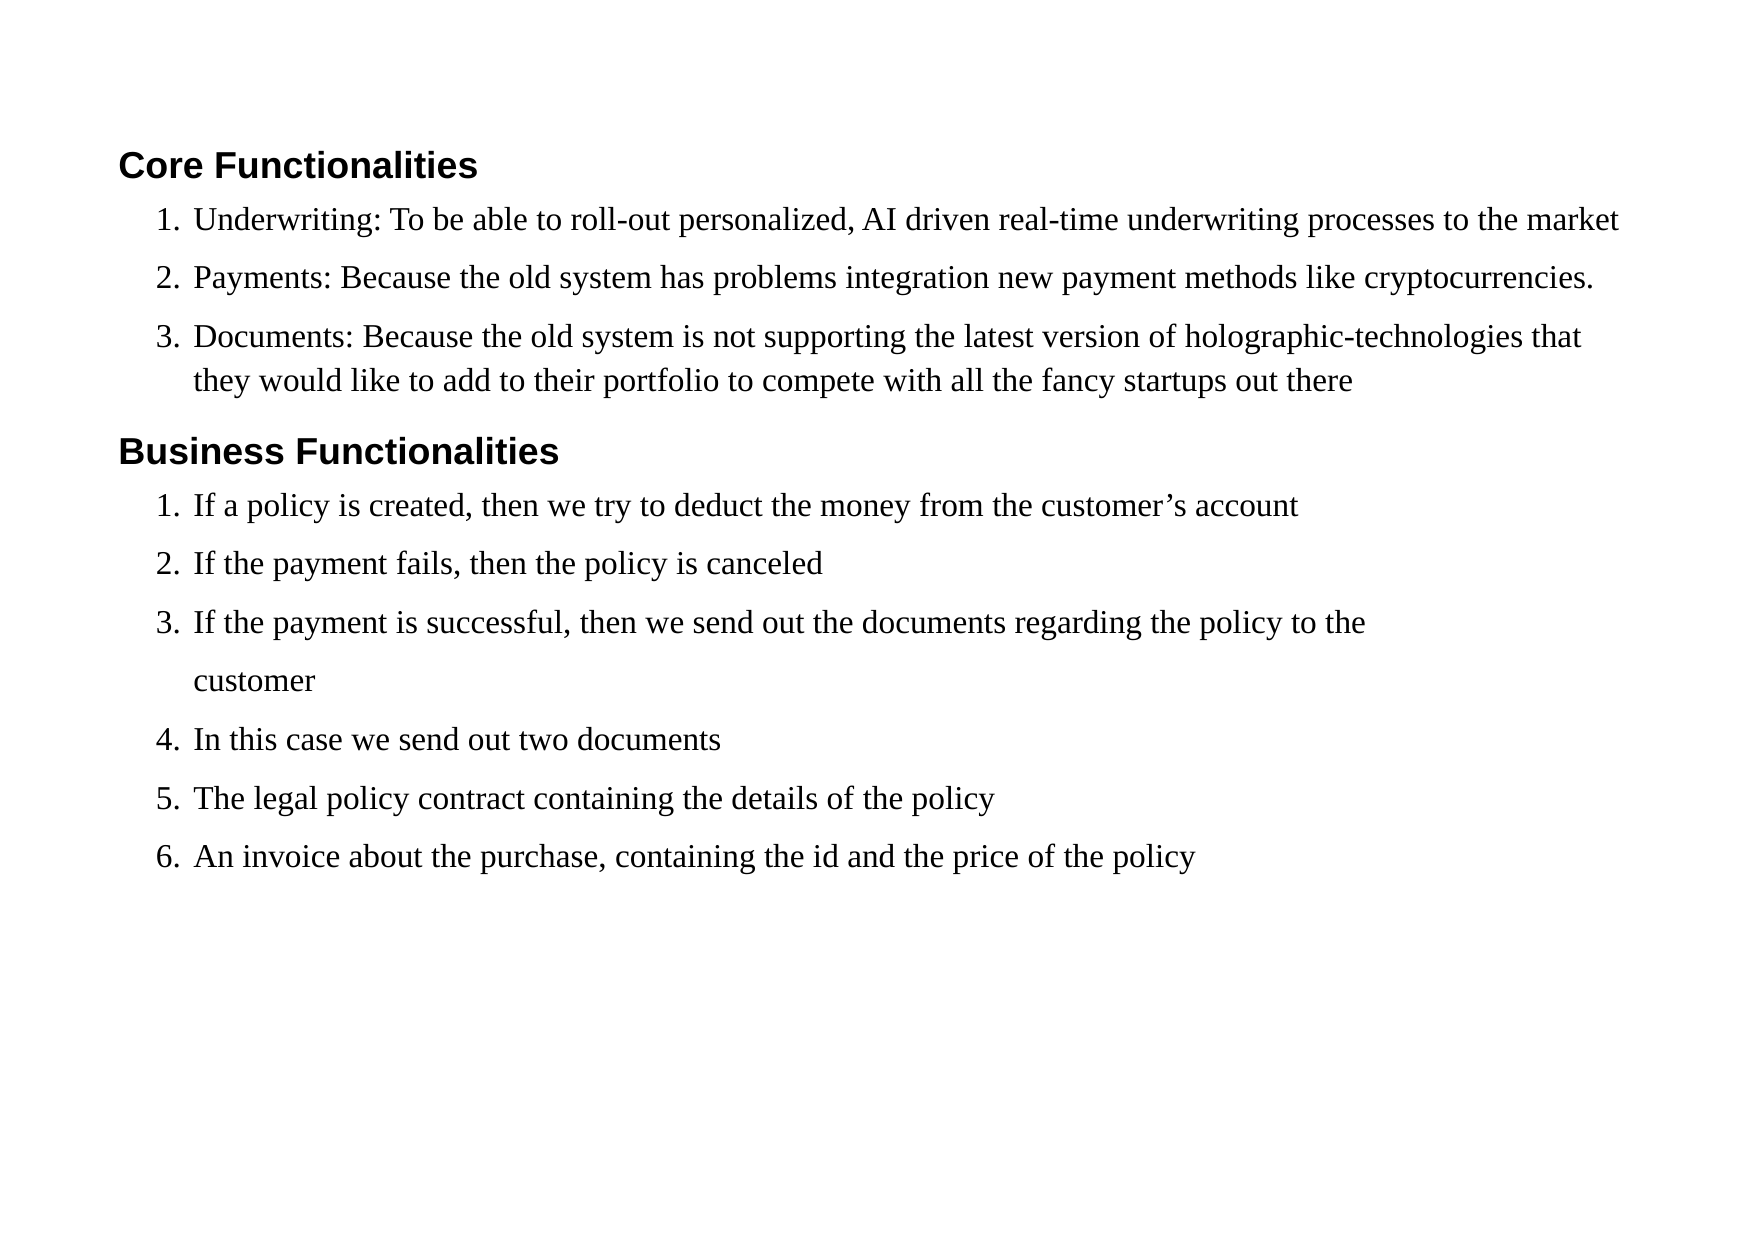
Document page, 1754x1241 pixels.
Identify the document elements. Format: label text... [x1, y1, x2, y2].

list Documents: Because the old system is not supporting the latest version of holographic-technologies that they would like to add to their portfolio to compete with all the fancy startups out there [156, 316, 1636, 398]
list In this case we send out two documents [156, 719, 1636, 758]
list If a policy is created, then we try to deduct the money from the customer’s account [156, 485, 1636, 523]
subtitle Core Functionalities [118, 143, 1636, 186]
list If the payment fails, then the policy is canceled [156, 543, 1636, 582]
list customer [193, 661, 1636, 699]
list The legal policy contract containing the details of the policy [156, 778, 1636, 816]
list Underwriting: To be able to roll-out personalized, AI driven real-time underwriting processes to the market [156, 199, 1636, 237]
list An invoice about the purchase, containing the id and the price of the policy [156, 837, 1636, 875]
subtitle Business Functionalities [118, 429, 1636, 472]
list If the payment is successful, then we send out the documents regarding the policy to the [156, 602, 1636, 640]
list Payments: Because the old system has problems integration new payment methods like cryptocurrencies. [156, 257, 1636, 296]
